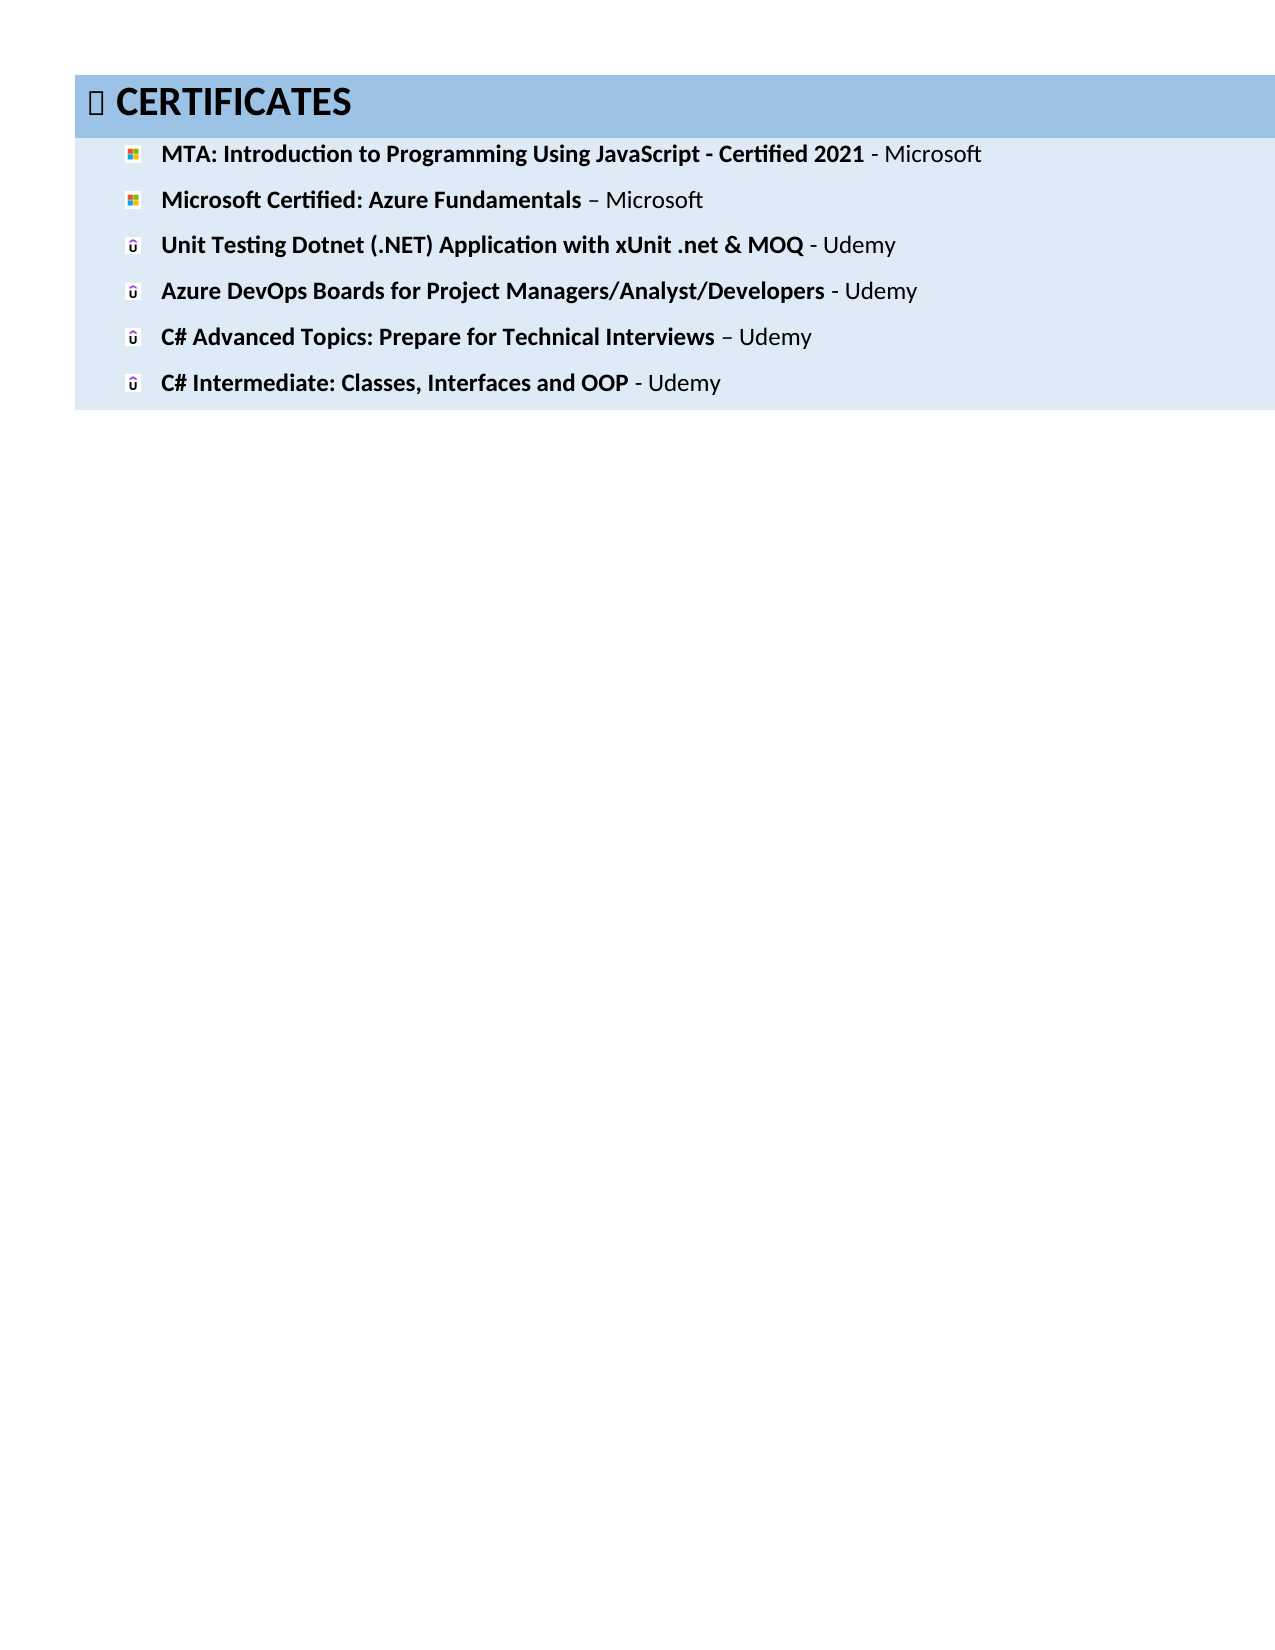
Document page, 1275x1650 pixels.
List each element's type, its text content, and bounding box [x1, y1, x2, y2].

table_cell MTA: Introduction to Programming Using JavaScript - Certified 2021 - Microsoft Microsoft Certified: Azure Fundamentals – Microsoft Unit Testing Dotnet (.NET) Application with xUnit .net & MOQ - Udemy Azure DevOps Boards for Project Managers/Analyst/Developers - Udemy C# Advanced Topics: Prepare for Technical Interviews – Udemy C# Intermediate: Classes, Interfaces and OOP - Udemy [75, 138, 1275, 410]
table_cell 🥇 CERTIFICATES [75, 75, 1275, 138]
